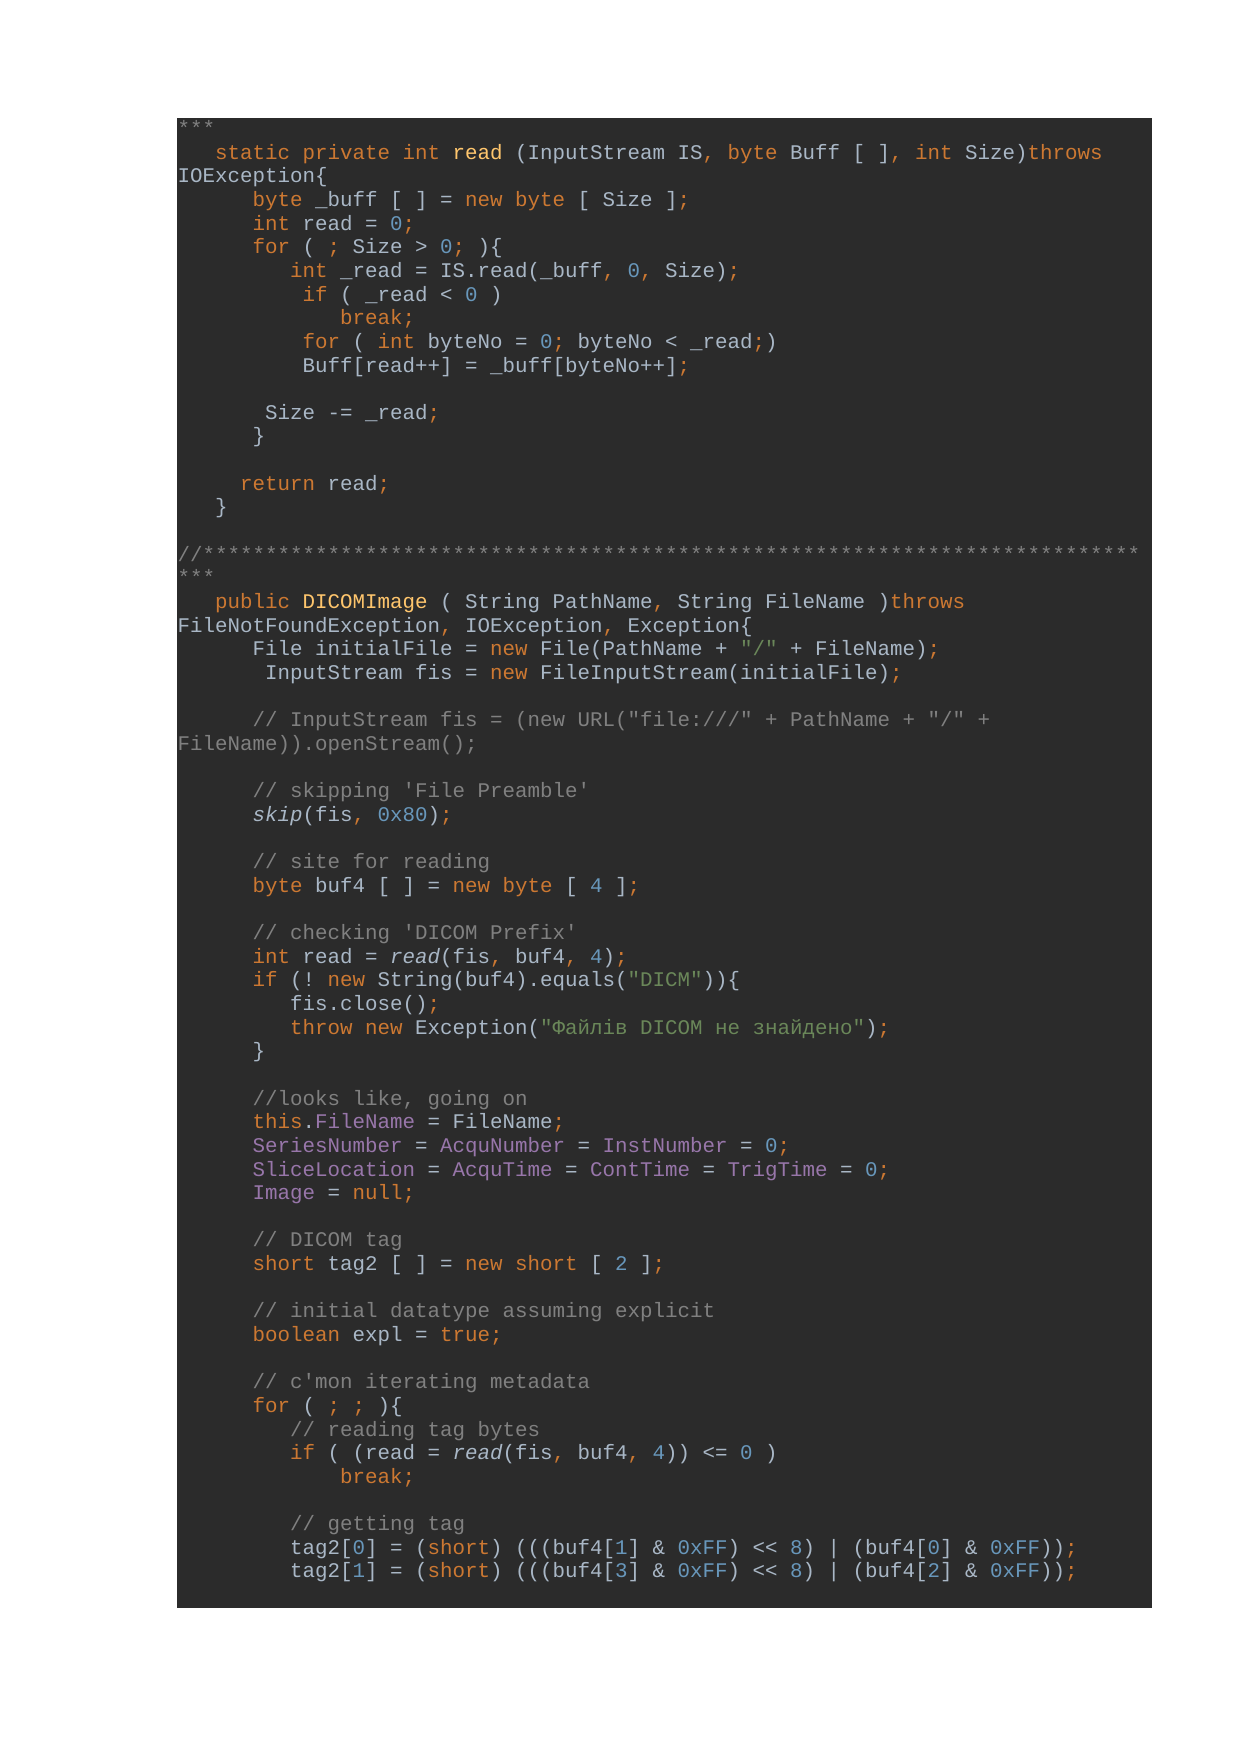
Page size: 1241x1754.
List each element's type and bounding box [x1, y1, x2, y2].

text [177, 118, 1152, 1608]
